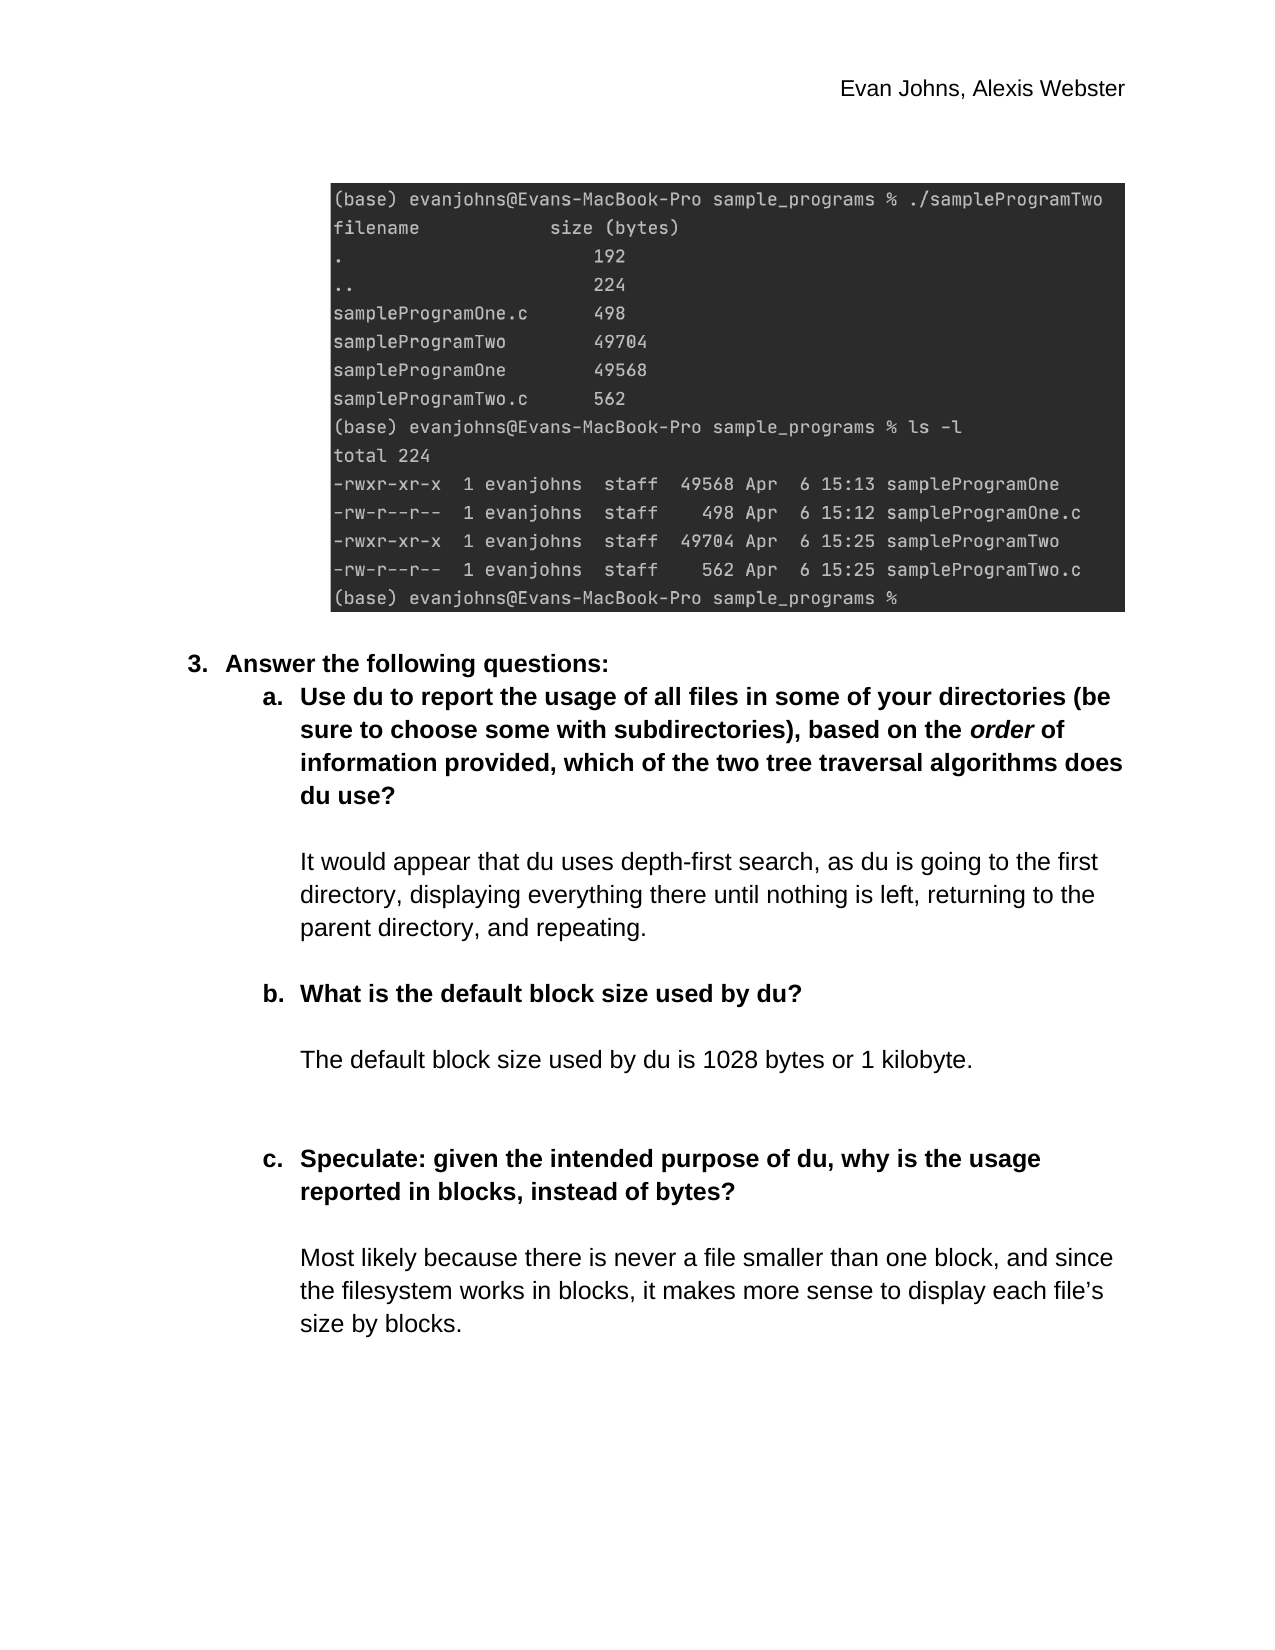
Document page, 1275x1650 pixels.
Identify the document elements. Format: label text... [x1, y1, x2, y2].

text Most likely because there is never a file smaller than one block, and since the filesystem works in blocks, it makes more sense to display each file’s size by blocks. [300, 1243, 1125, 1338]
list Use du to report the usage of all files in some of your directories (be sure to choose some with subdirectories), based on the order of information provided, which of the two tree traversal algorithms does du use? [262, 682, 1125, 810]
list Speculate: given the intended purpose of du, why is the usage reported in blocks, instead of bytes? [262, 1144, 1125, 1206]
picture [330, 183, 1125, 612]
list Answer the following questions: [187, 649, 1125, 678]
list What is the default block size used by du? [262, 979, 1125, 1008]
text It would appear that du uses depth-first search, as du is going to the first directory, displaying everything there until nothing is left, returning to the parent directory, and repeating. [300, 847, 1125, 942]
text The default block size used by du is 1028 bytes or 1 kilobyte. [150, 1045, 1125, 1074]
